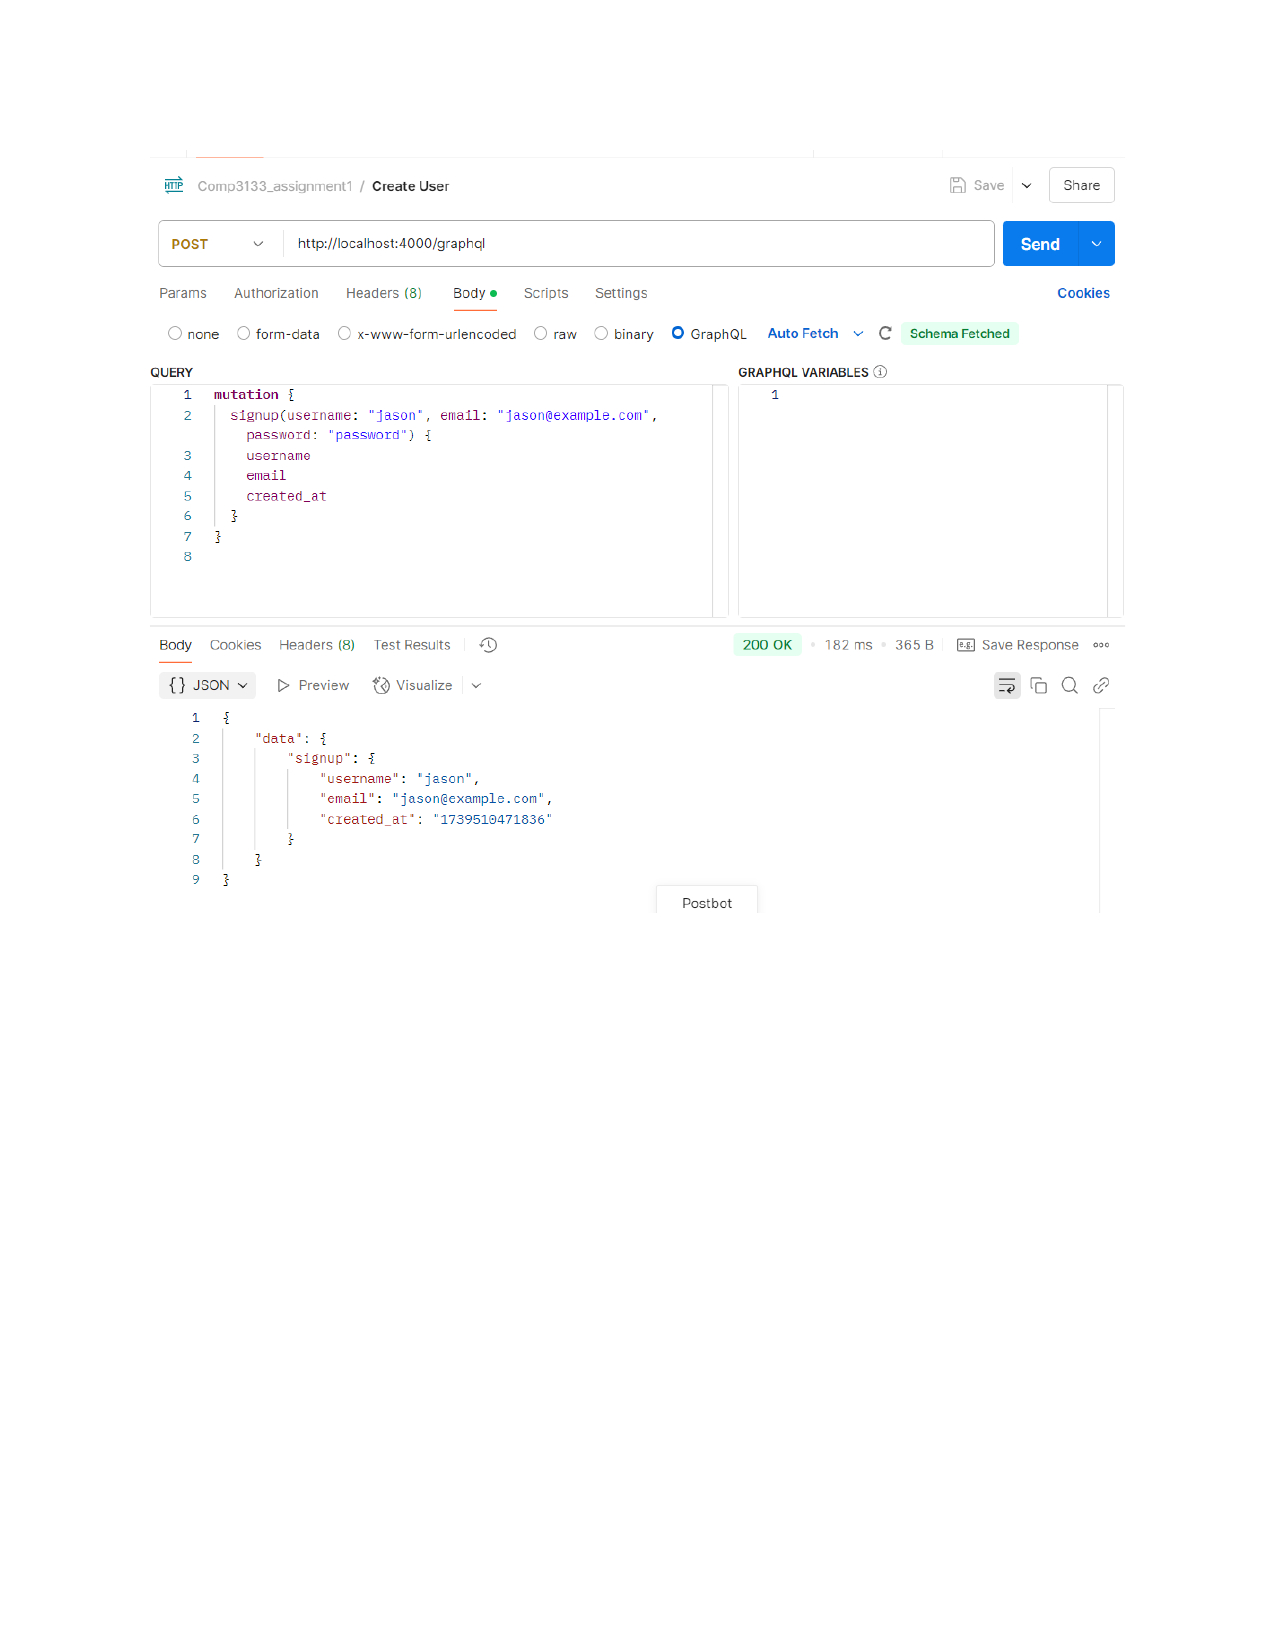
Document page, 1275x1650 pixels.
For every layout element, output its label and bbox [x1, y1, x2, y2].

picture [150, 150, 1125, 913]
